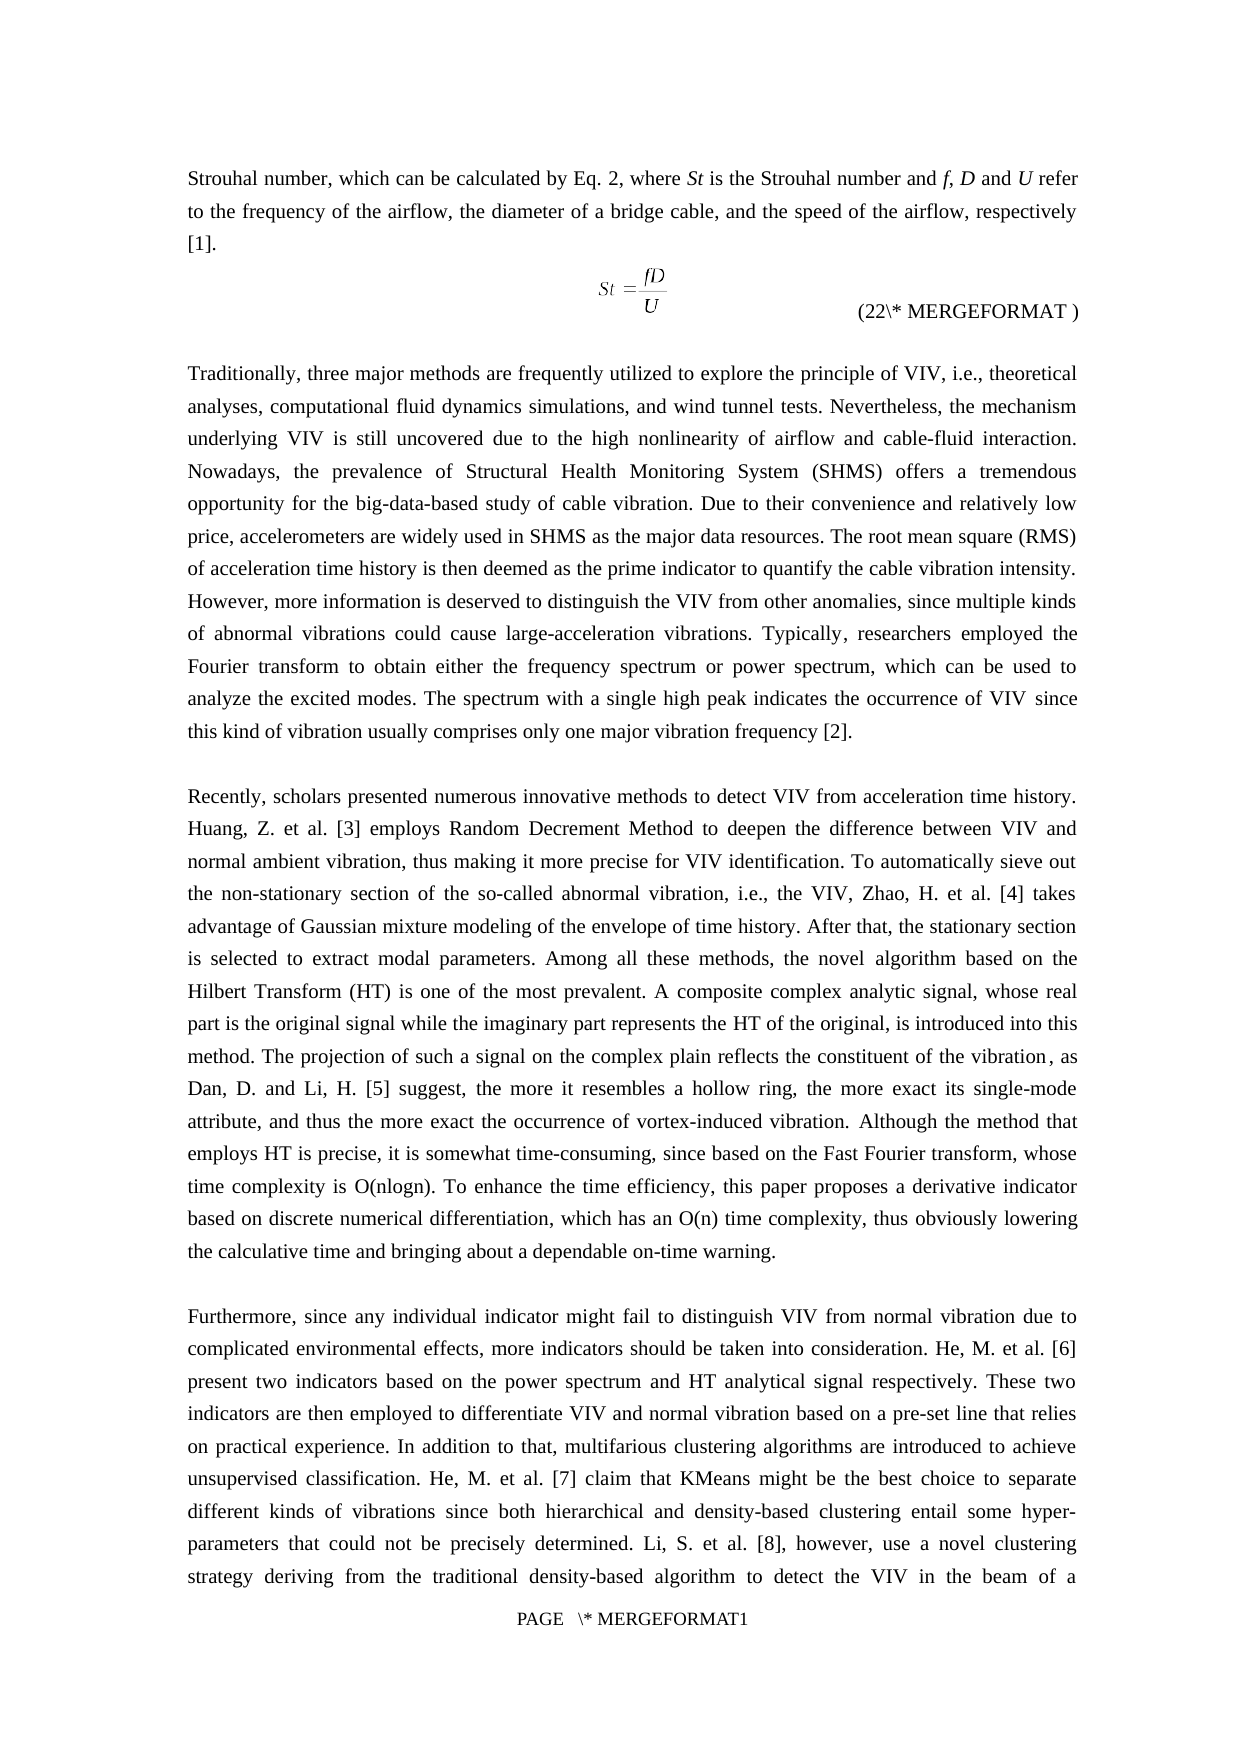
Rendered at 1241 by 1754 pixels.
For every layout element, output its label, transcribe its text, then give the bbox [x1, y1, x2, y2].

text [187, 162, 1078, 259]
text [187, 1299, 1078, 1592]
text Recently, scholars presented numerous innovative methods to detect VIV from acceleration time history. Huang, Z. et al. [3] employs Random Decrement Method to deepen the difference between VIV and normal ambient vibration, thus making it more precise for VIV identification. To automatically sieve out the non-stationary section of the so-called abnormal vibration, i.e., the VIV, Zhao, H. et al. [4] takes advantage of Gaussian mixture modeling of the envelope of time history. After that, the stationary section is selected to extract modal parameters. Among all these methods, the novel algorithm based on the Hilbert Transform (HT) is one of the most prevalent. A composite complex analytic signal, whose real part is the original signal while the imaginary part represents the HT of the original, is introduced into this method. The projection of such a signal on the complex plain reflects the constituent of the vibration, as Dan, D. and Li, H. [5] suggest, the more it resembles a hollow ring, the more exact its single-mode attribute, and thus the more exact the occurrence of vortex-induced vibration. Although the method that employs HT is precise, it is somewhat time-consuming, since based on the Fast Fourier transform, whose time complexity is O(nlogn). To enhance the time efficiency, this paper proposes a derivative indicator based on discrete numerical differentiation, which has an O(n) time complexity, thus obviously lowering the calculative time and bringing about a dependable on-time warning. [187, 779, 1078, 1267]
text () [187, 259, 1078, 324]
text Traditionally, three major methods are frequently utilized to explore the principle of VIV, i.e., theoretical analyses, computational fluid dynamics simulations, and wind tunnel tests. Nevertheless, the mechanism underlying VIV is still uncovered due to the high nonlinearity of airflow and cable-fluid interaction. Nowadays, the prevalence of Structural Health Monitoring System (SHMS) offers a tremendous opportunity for the big-data-based study of cable vibration. Due to their convenience and relatively low price, accelerometers are widely used in SHMS as the major data resources. The root mean square (RMS) of acceleration time history is then deemed as the prime indicator to quantify the cable vibration intensity. However, more information is deserved to distinguish the VIV from other anomalies, since multiple kinds of abnormal vibrations could cause large-acceleration vibrations. Typically, researchers employed the Fourier transform to obtain either the frequency spectrum or power spectrum, which can be used to analyze the excited modes. The spectrum with a single high peak indicates the occurrence of VIV since this kind of vibration usually comprises only one major vibration frequency [2]. [187, 357, 1078, 747]
